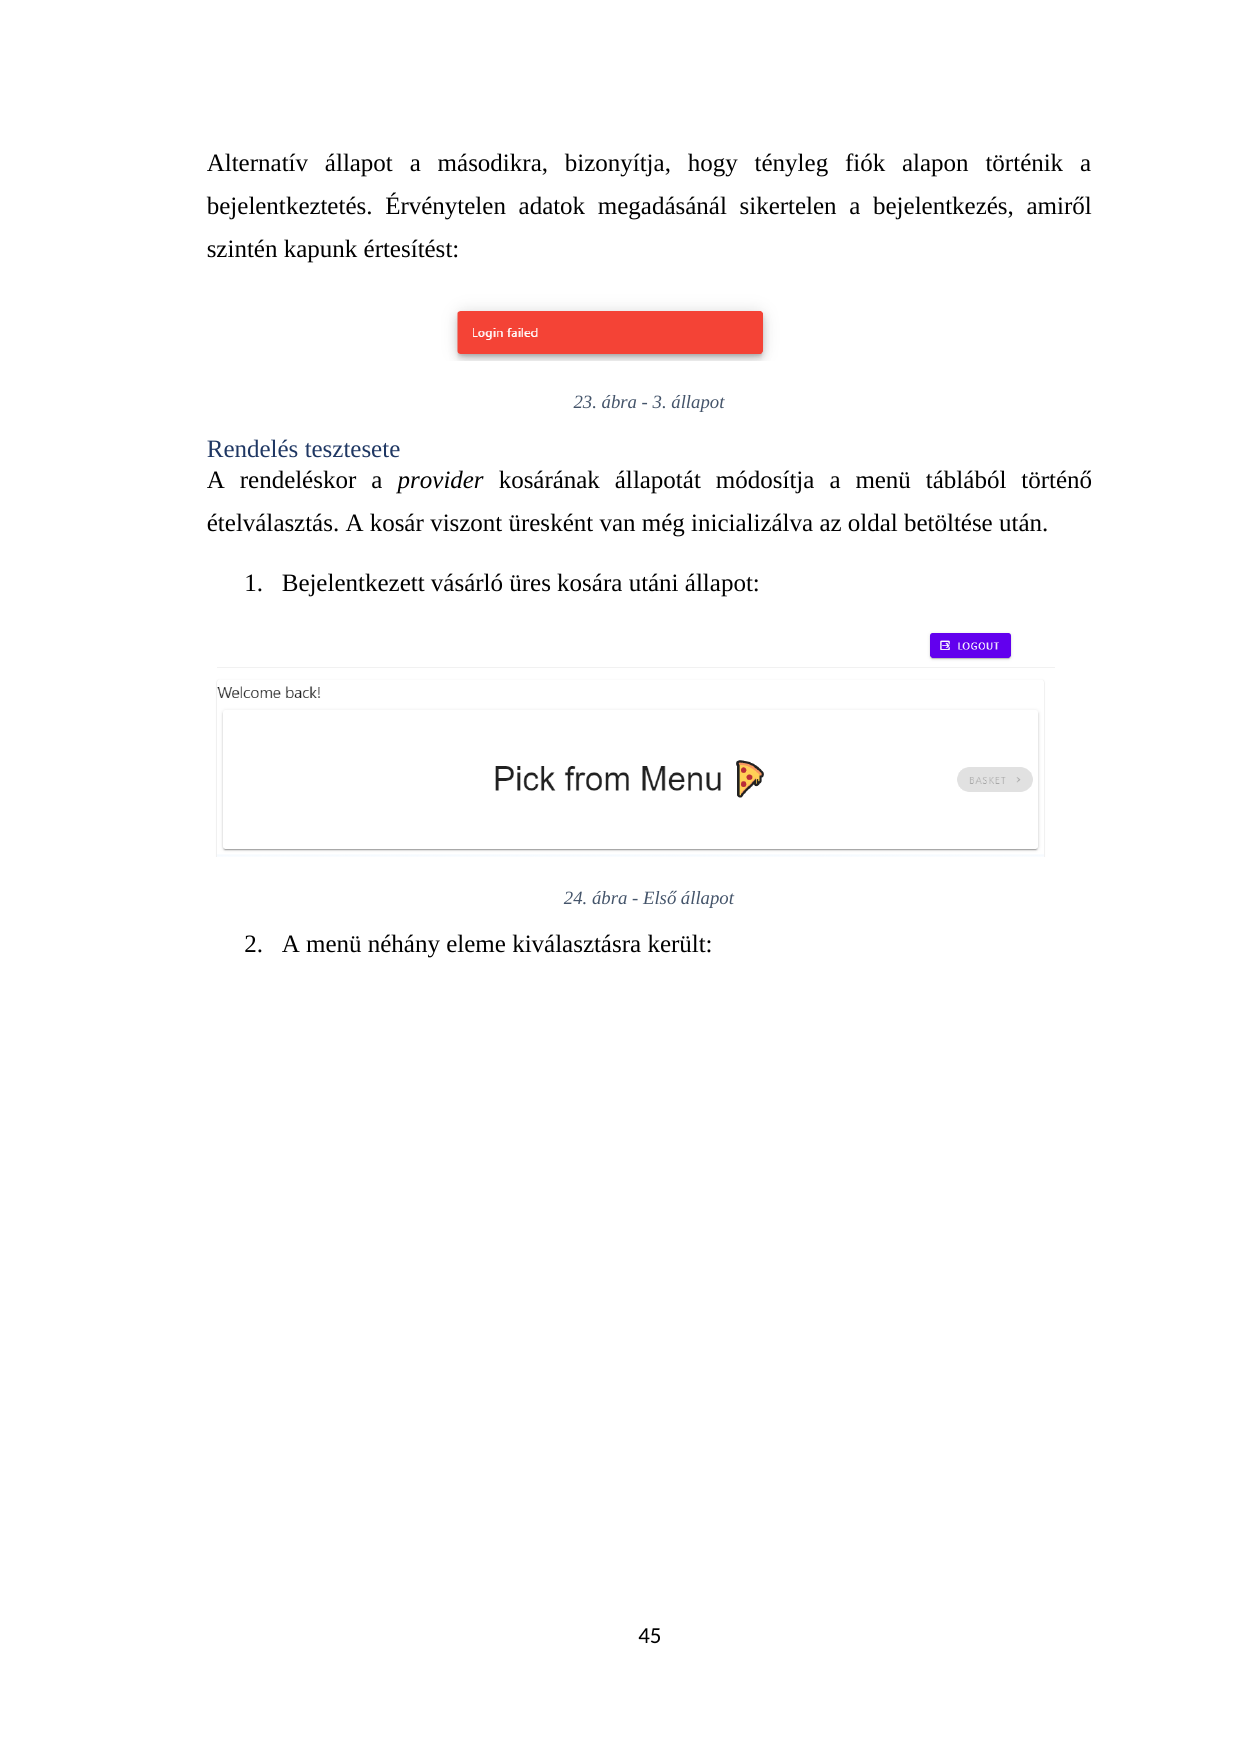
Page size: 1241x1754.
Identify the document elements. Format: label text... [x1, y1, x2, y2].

text Alternatív állapot a másodikra, bizonyítja, hogy tényleg fiók alapon történik a bejelentkeztetés. Érvénytelen adatok megadásánál sikertelen a bejelentkezés, amiről szintén kapunk értesítést: [207, 148, 1093, 263]
text 23. ábra - 3. állapot [207, 391, 1093, 413]
text 24. ábra - Első állapot [207, 887, 1093, 908]
subtitle Rendelés tesztesete [207, 434, 1093, 463]
list Bejelentkezett vásárló üres kosára utáni állapot: [244, 568, 1093, 597]
list A menü néhány eleme kiválasztásra került: [244, 929, 1093, 958]
text A rendeléskor a provider kosárának állapotát módosítja a menü táblából történő ételválasztás. A kosár viszont üresként van még inicializálva az oldal betöltése után. [207, 465, 1093, 537]
picture [206, 627, 1102, 857]
picture [274, 293, 1025, 361]
